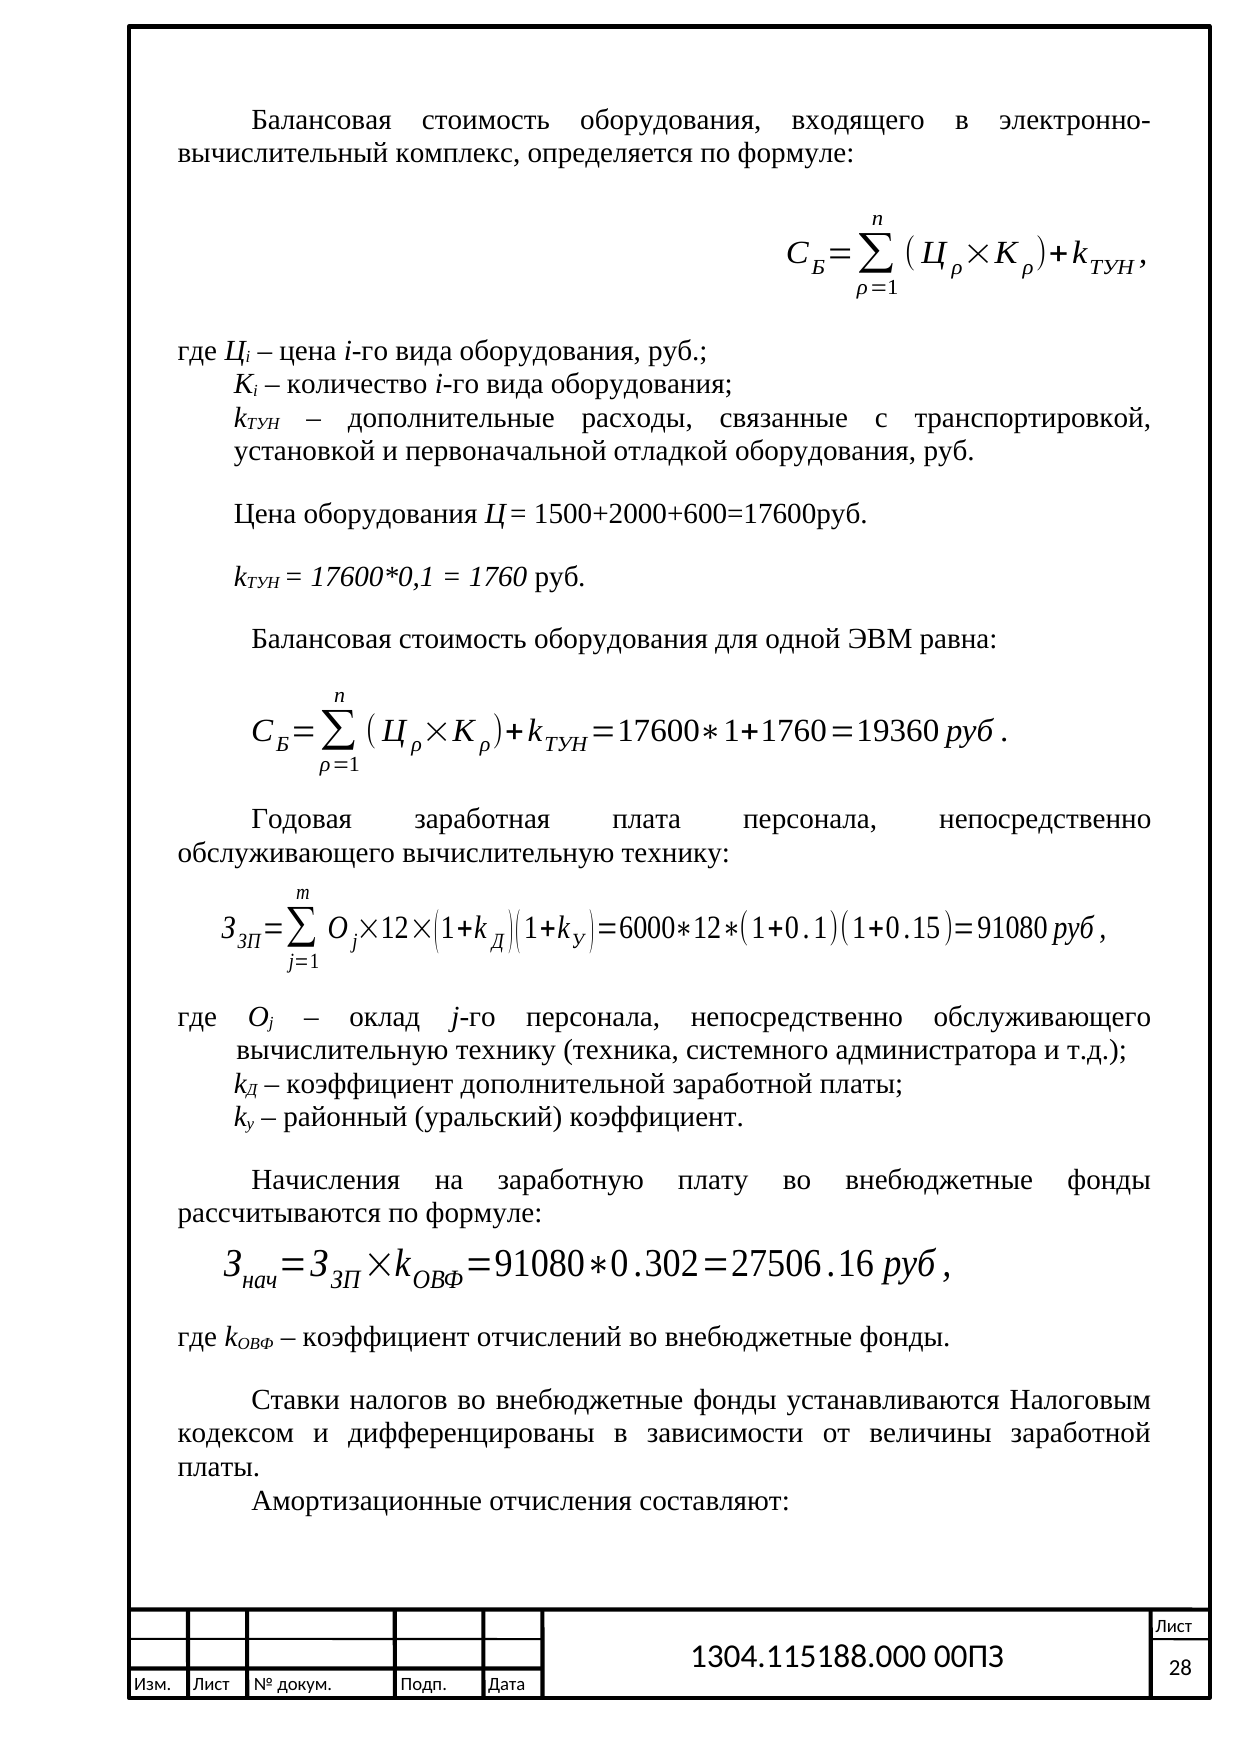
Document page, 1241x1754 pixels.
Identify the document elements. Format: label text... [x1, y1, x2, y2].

text где Цi – цена i-го вида оборудования, руб.; [177, 333, 1152, 366]
text где Оj – оклад j-го персонала, непосредственно обслуживающего вычислительную технику (техника, системного администратора и т.д.); [177, 999, 1152, 1066]
text kу – районный (уральский) коэффициент. [233, 1099, 1152, 1133]
text Балансовая стоимость оборудования, входящего в электронно-вычислительный комплекс, определяется по формуле: [177, 102, 1152, 169]
text Кi – количество i-го вида оборудования; [233, 366, 1152, 400]
text Годовая заработная плата персонала, непосредственно обслуживающего вычислительную технику: [177, 802, 1152, 869]
text kТУН = 17600*0,1 = 1760 руб. [233, 559, 1152, 592]
text Ставки налогов во внебюджетные фонды устанавливаются Налоговым кодексом и дифференцированы в зависимости от величины заработной платы. [177, 1382, 1152, 1483]
text где kОВФ – коэффициент отчислений во внебюджетные фонды. [177, 1319, 1152, 1353]
text Балансовая стоимость оборудования для одной ЭВМ равна: [233, 622, 1152, 655]
text Амортизационные отчисления составляют: [177, 1483, 1152, 1516]
text Цена оборудования Ц = 1500+2000+600=17600руб. [233, 496, 1152, 530]
text Начисления на заработную плату во внебюджетные фонды рассчитываются по формуле: [177, 1162, 1152, 1229]
text kТУН – дополнительные расходы, связанные с транспортировкой, установкой и первоначальной отладкой оборудования, руб. [233, 400, 1152, 467]
text kД – коэффициент дополнительной заработной платы; [233, 1066, 1152, 1099]
